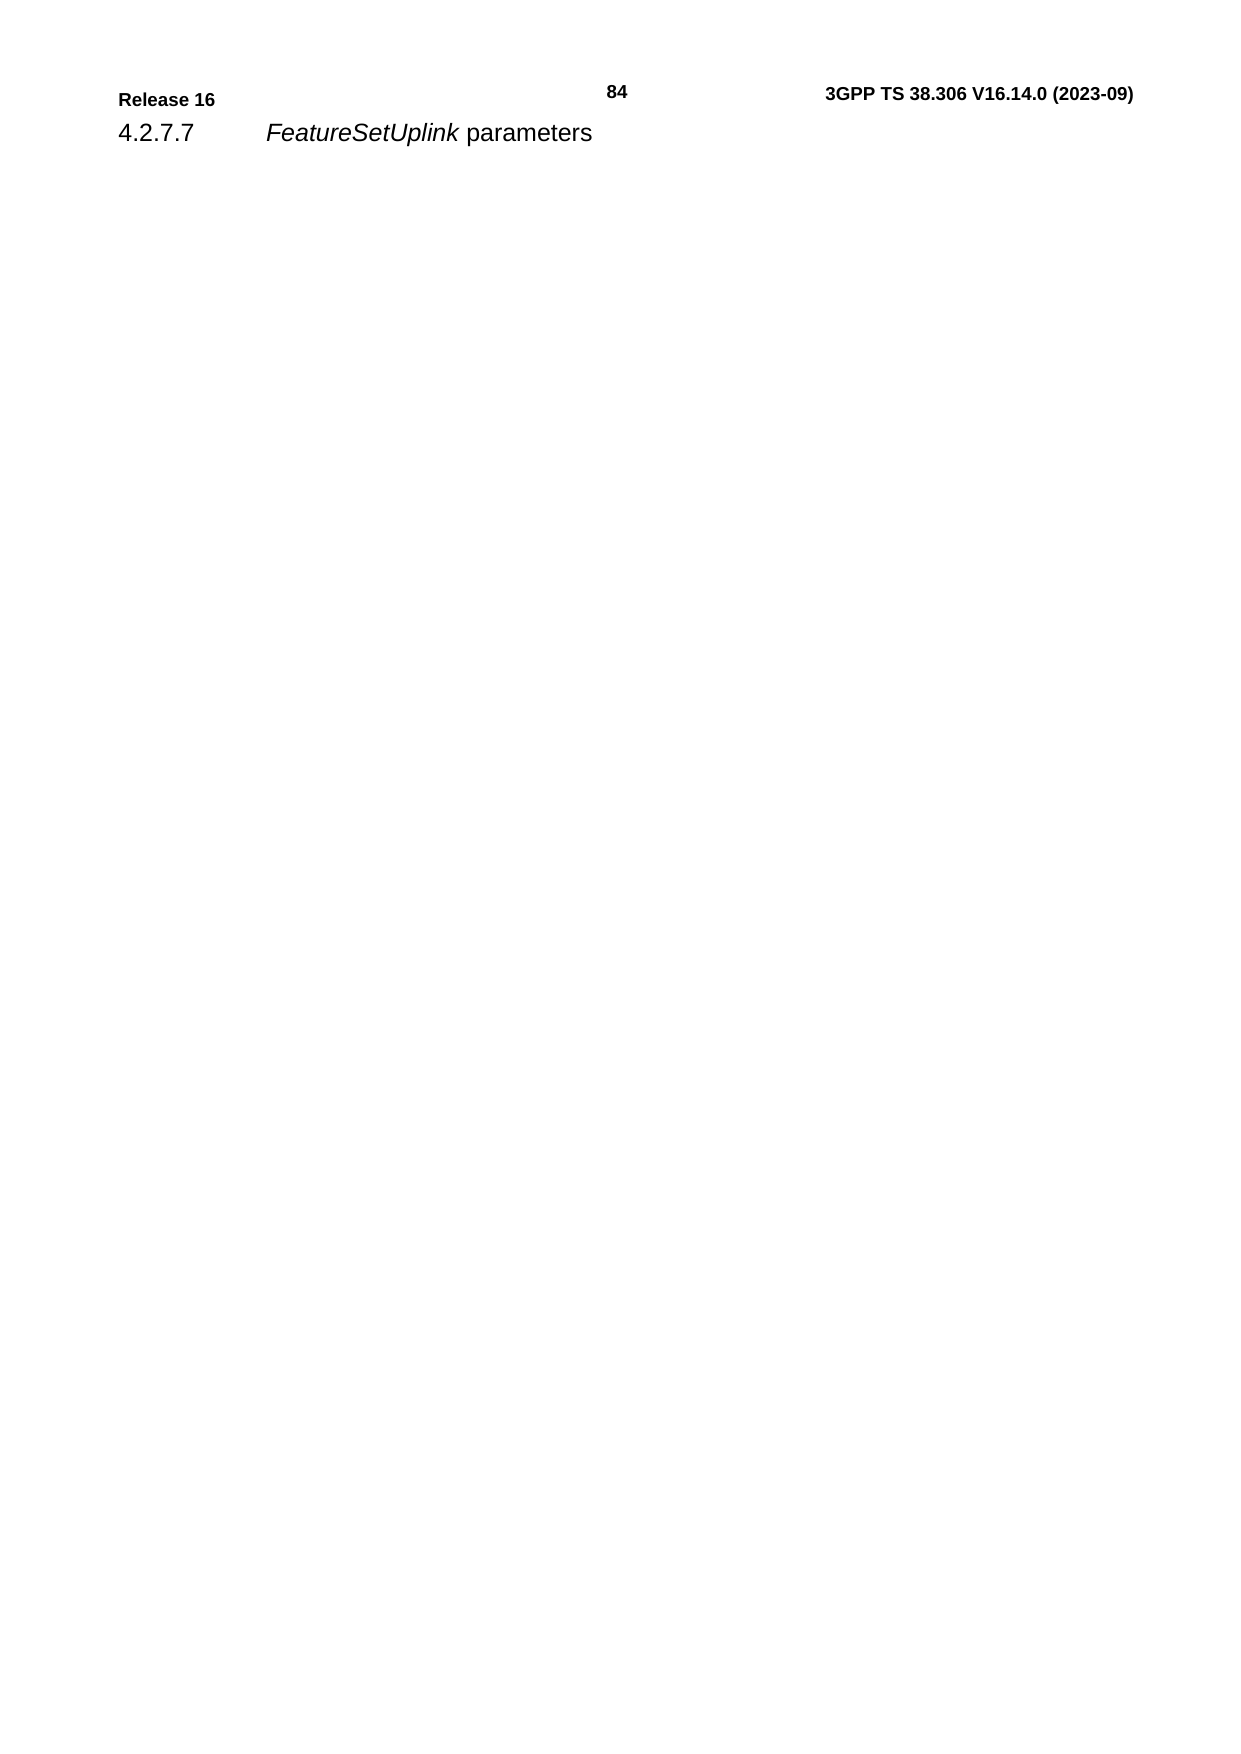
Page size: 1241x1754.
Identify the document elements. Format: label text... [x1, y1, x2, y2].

subtitle 4.2.7.7 FeatureSetUplink parameters [118, 118, 1122, 147]
